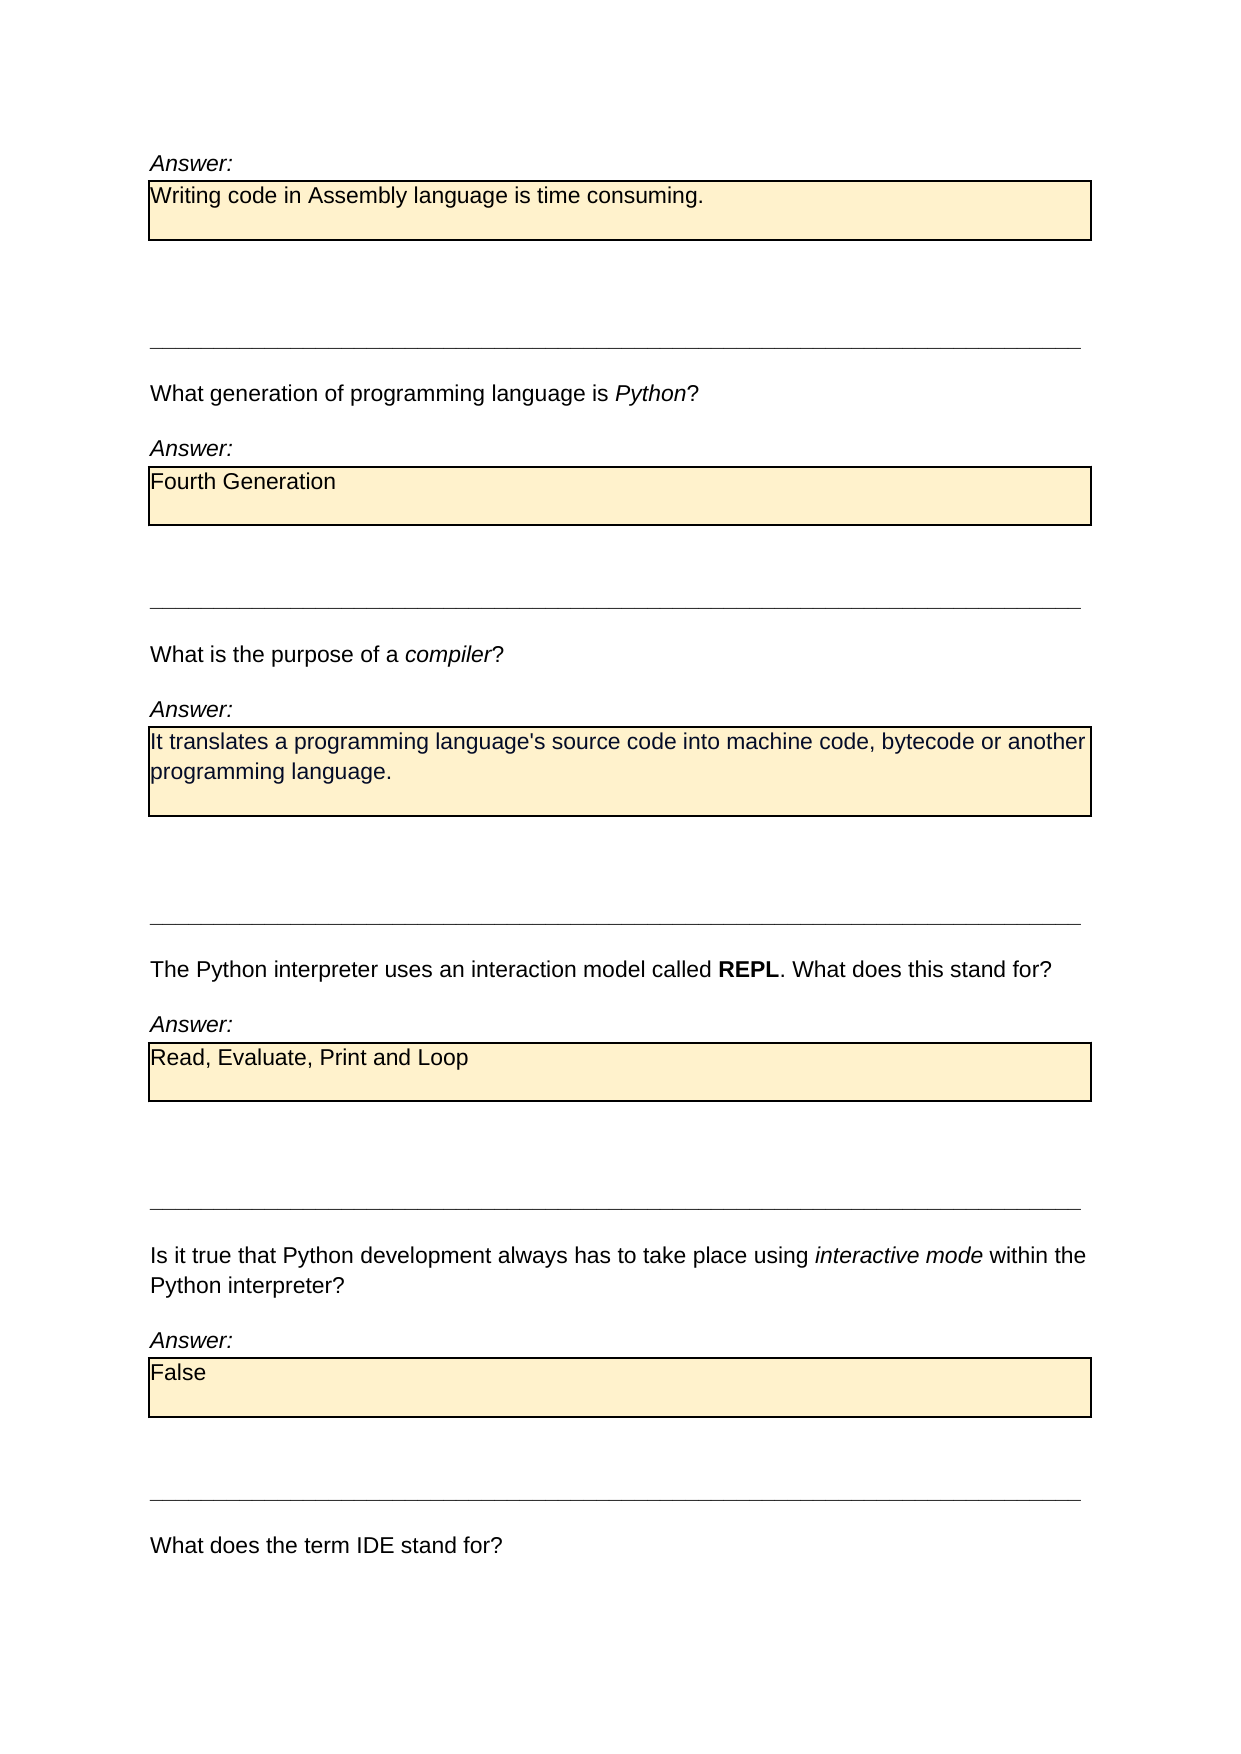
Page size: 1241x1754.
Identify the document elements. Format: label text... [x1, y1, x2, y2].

text What does the term IDE stand for? [150, 1532, 1090, 1559]
text What generation of programming language is Python? [150, 380, 1090, 407]
text Writing code in Assembly language is time consuming. [150, 182, 1090, 209]
text Answer: [150, 150, 1090, 176]
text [150, 325, 1090, 351]
text What is the purpose of a compiler? [150, 641, 1090, 667]
text _________________________________________________________________________ [150, 901, 1090, 927]
text False [150, 1359, 1090, 1386]
text Fourth Generation [150, 468, 1090, 494]
text Read, Evaluate, Print and Loop [150, 1044, 1090, 1070]
text It translates a programming language's source code into machine code, bytecode or another programming language. [150, 728, 1090, 785]
text The Python interpreter uses an interaction model called REPL. What does this stand for? [150, 956, 1090, 983]
text Answer: [150, 435, 1090, 462]
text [150, 1477, 1090, 1503]
text Answer: [150, 1011, 1090, 1038]
text Answer: [150, 1327, 1090, 1353]
text Answer: [150, 696, 1090, 722]
text _________________________________________________________________________ [150, 585, 1090, 612]
text Is it true that Python development always has to take place using interactive mode within the Python interpreter? [150, 1242, 1090, 1298]
text _________________________________________________________________________ [150, 1186, 1090, 1213]
